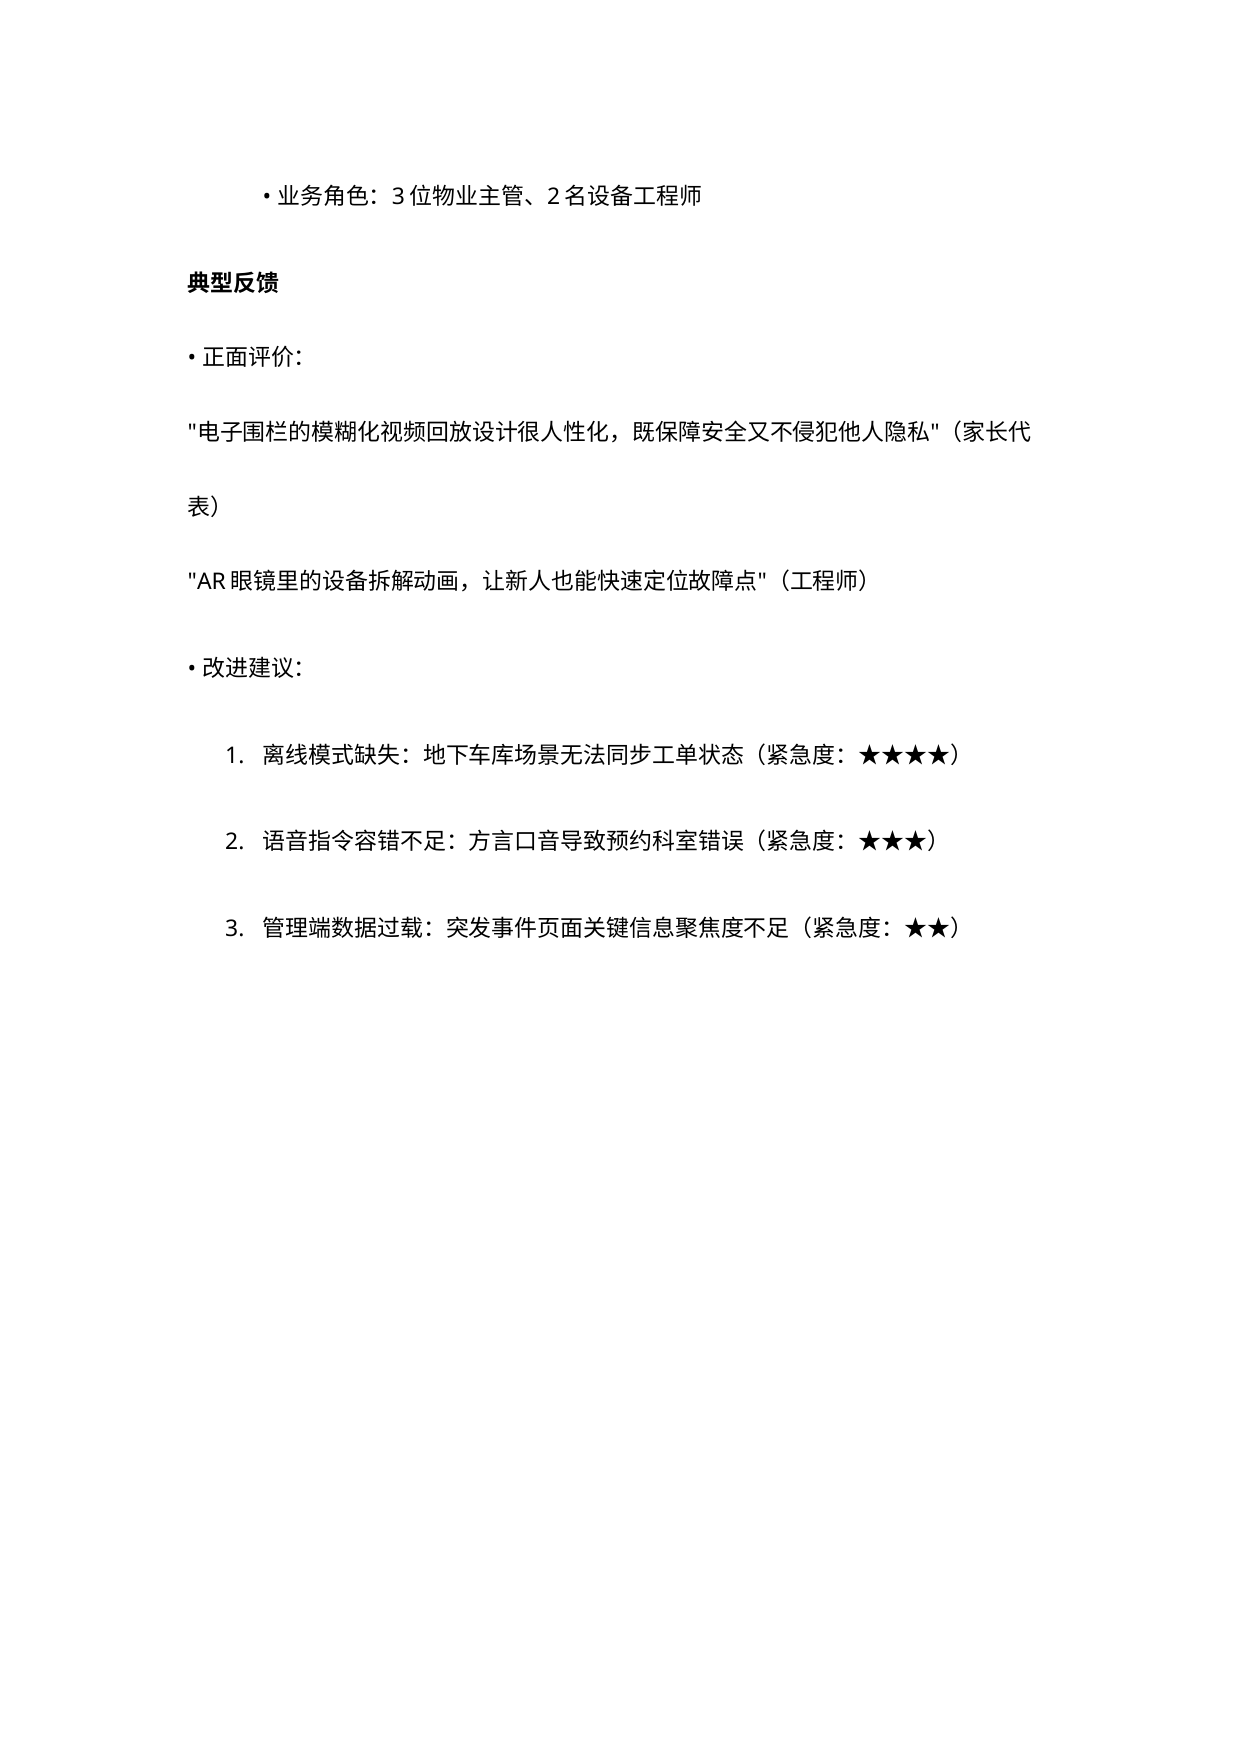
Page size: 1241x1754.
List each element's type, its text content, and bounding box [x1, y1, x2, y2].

list 离线模式缺失：地下车库场景无法同步工单状态（紧急度：★★★★） [225, 721, 1053, 786]
text • 改进建议： [187, 634, 1053, 699]
text 典型反馈 • 正面评价： "电子围栏的模糊化视频回放设计很人性化，既保障安全又不侵犯他人隐私"（家长代表） "AR眼镜里的设备拆解动画，让新人也能快速定位故障点"（工程师） [187, 249, 1053, 612]
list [225, 162, 1053, 227]
list 管理端数据过载：突发事件页面关键信息聚焦度不足（紧急度：★★） [225, 894, 1053, 959]
list 语音指令容错不足：方言口音导致预约科室错误（紧急度：★★★） [225, 807, 1053, 872]
